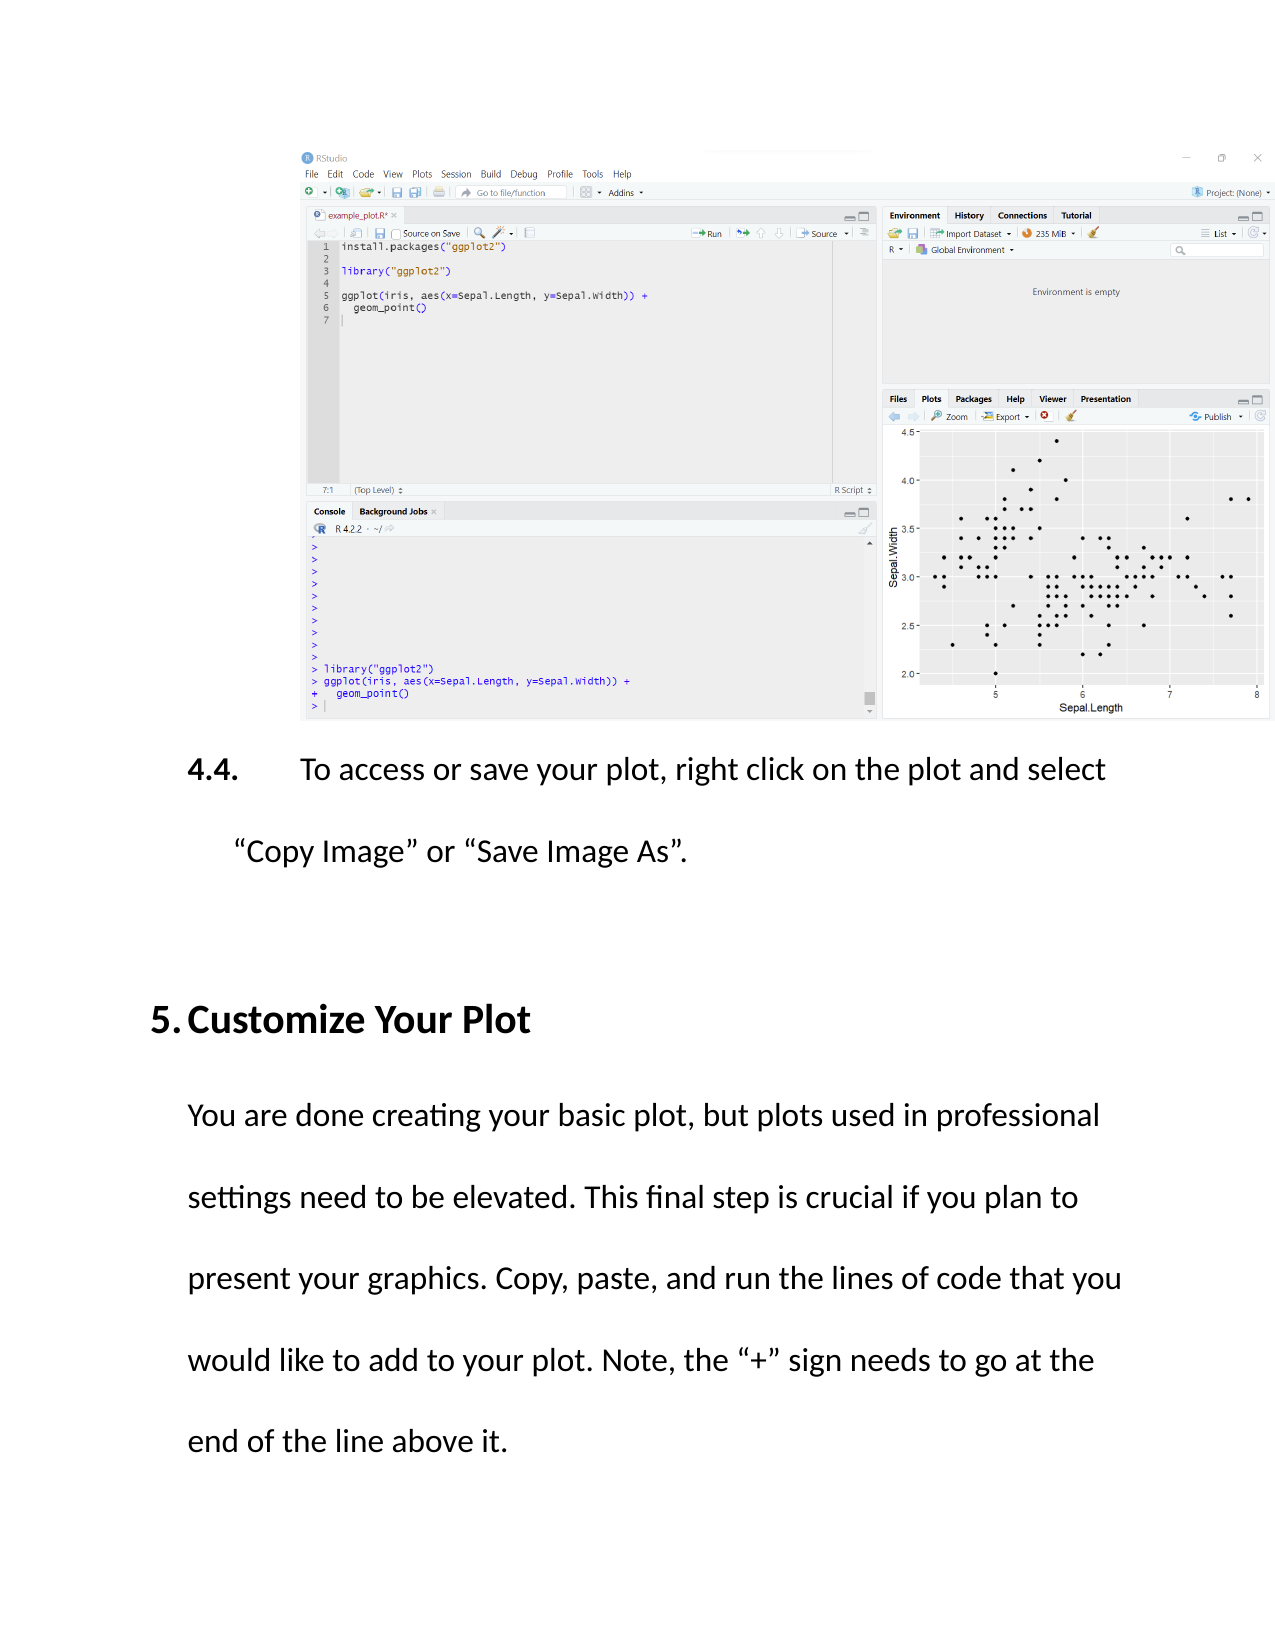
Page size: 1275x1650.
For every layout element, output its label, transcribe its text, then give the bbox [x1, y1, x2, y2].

list To access or save your plot, right click on the plot and select “Copy Image” or “Save Image As”. [187, 748, 1125, 871]
list You are done creating your basic plot, but plots used in professional settings need to be elevated. This final step is crucial if you plan to present your graphics. Copy, paste, and run the lines of code that you would like to add to your plot. Note, the “+” sign needs to go at the end of the line above it. [187, 1094, 1125, 1461]
picture [300, 150, 1275, 721]
list Customize Your Plot [150, 993, 1125, 1043]
